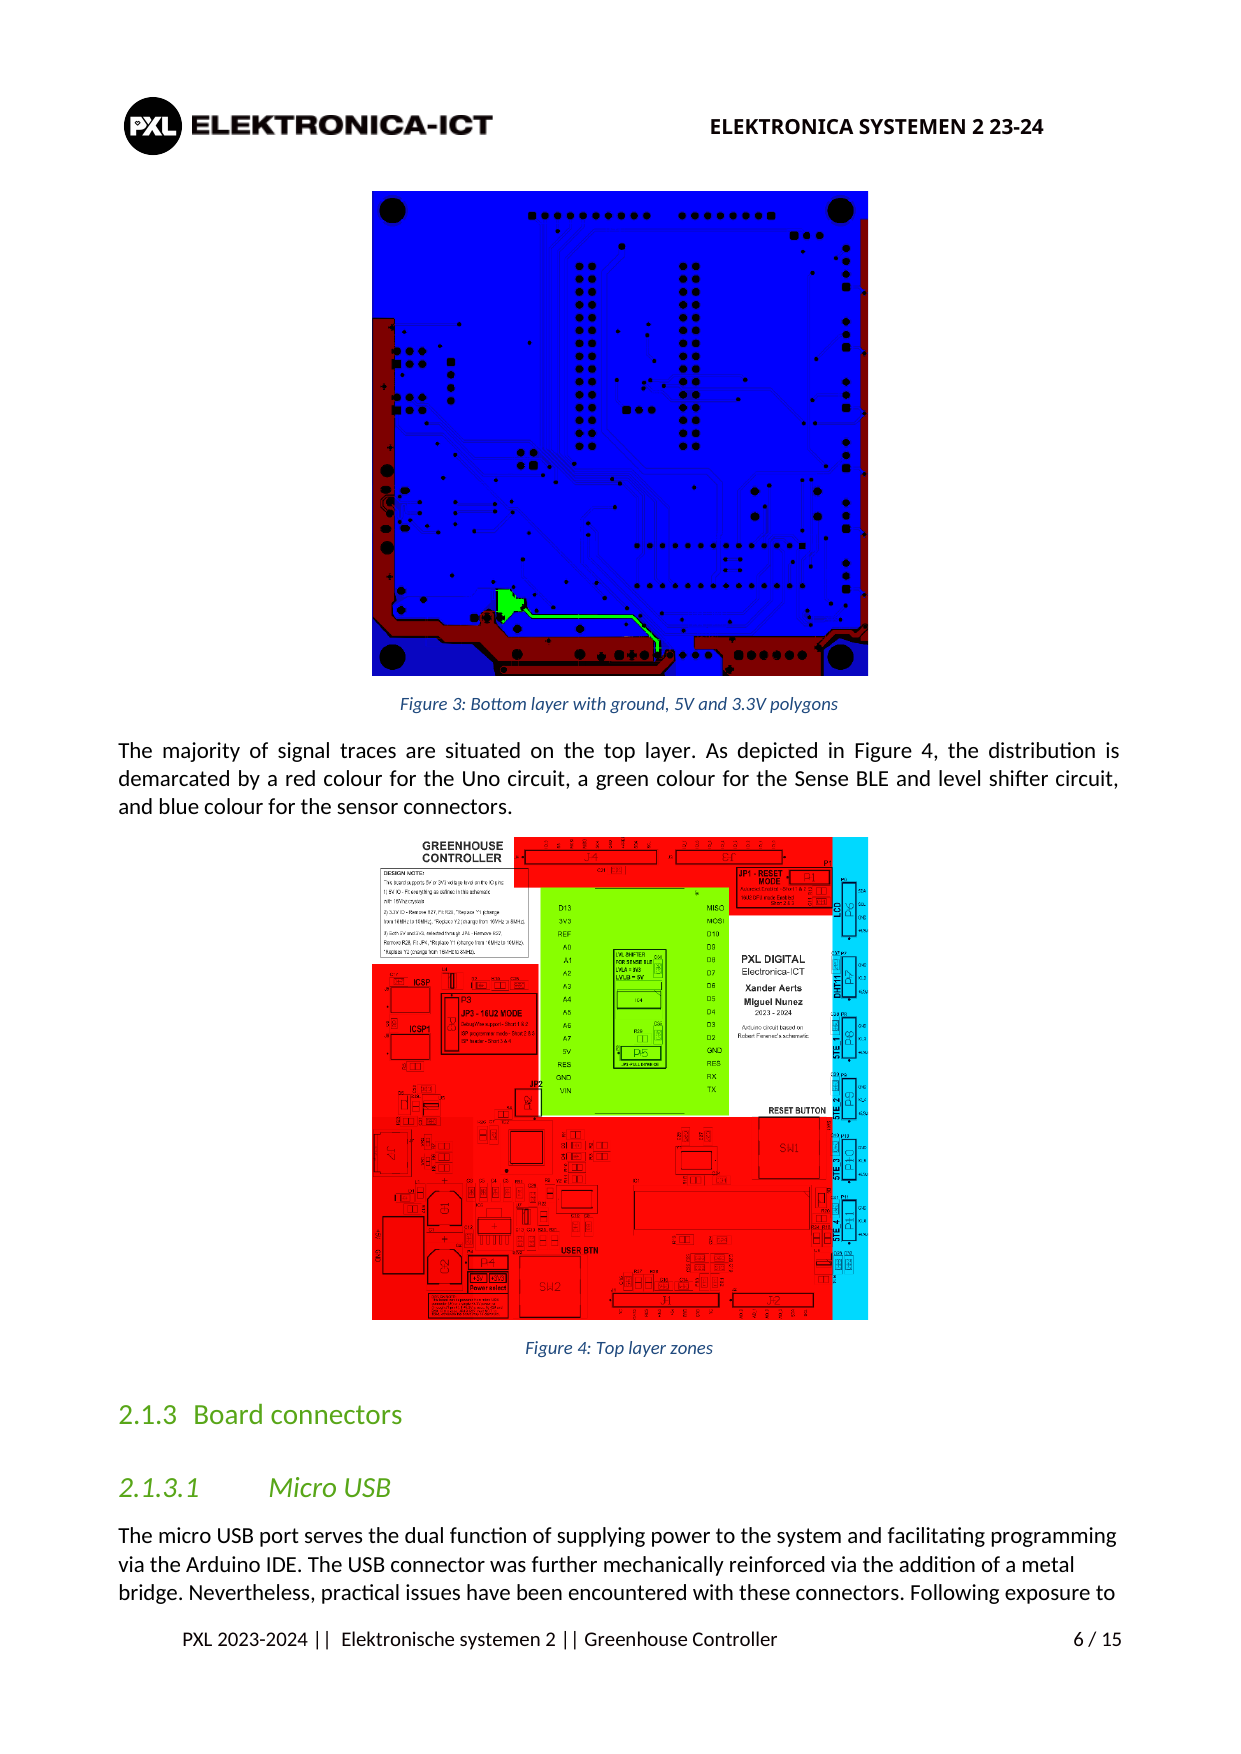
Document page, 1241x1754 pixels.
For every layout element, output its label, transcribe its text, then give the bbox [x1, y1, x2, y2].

picture [118, 91, 188, 161]
subtitle Board connectors [118, 1396, 1122, 1432]
picture [843, 1020, 854, 1056]
text Figure 4: Top layer zones [118, 1336, 1122, 1359]
text The majority of signal traces are situated on the top layer. As depicted in Figure 4, the distribution is demarcated by a red colour for the Uno circuit, a green colour for the Sense BLE and level shifter circuit, and blue colour for the sensor connectors. [118, 736, 1122, 820]
picture [843, 885, 854, 934]
subtitle Micro USB [118, 1469, 1122, 1505]
text Figure 3: Bottom layer with ground, 5V and 3.3V polygons [118, 693, 1122, 716]
picture [192, 115, 493, 135]
picture [372, 191, 869, 676]
picture [372, 837, 869, 1320]
picture [843, 1081, 854, 1118]
